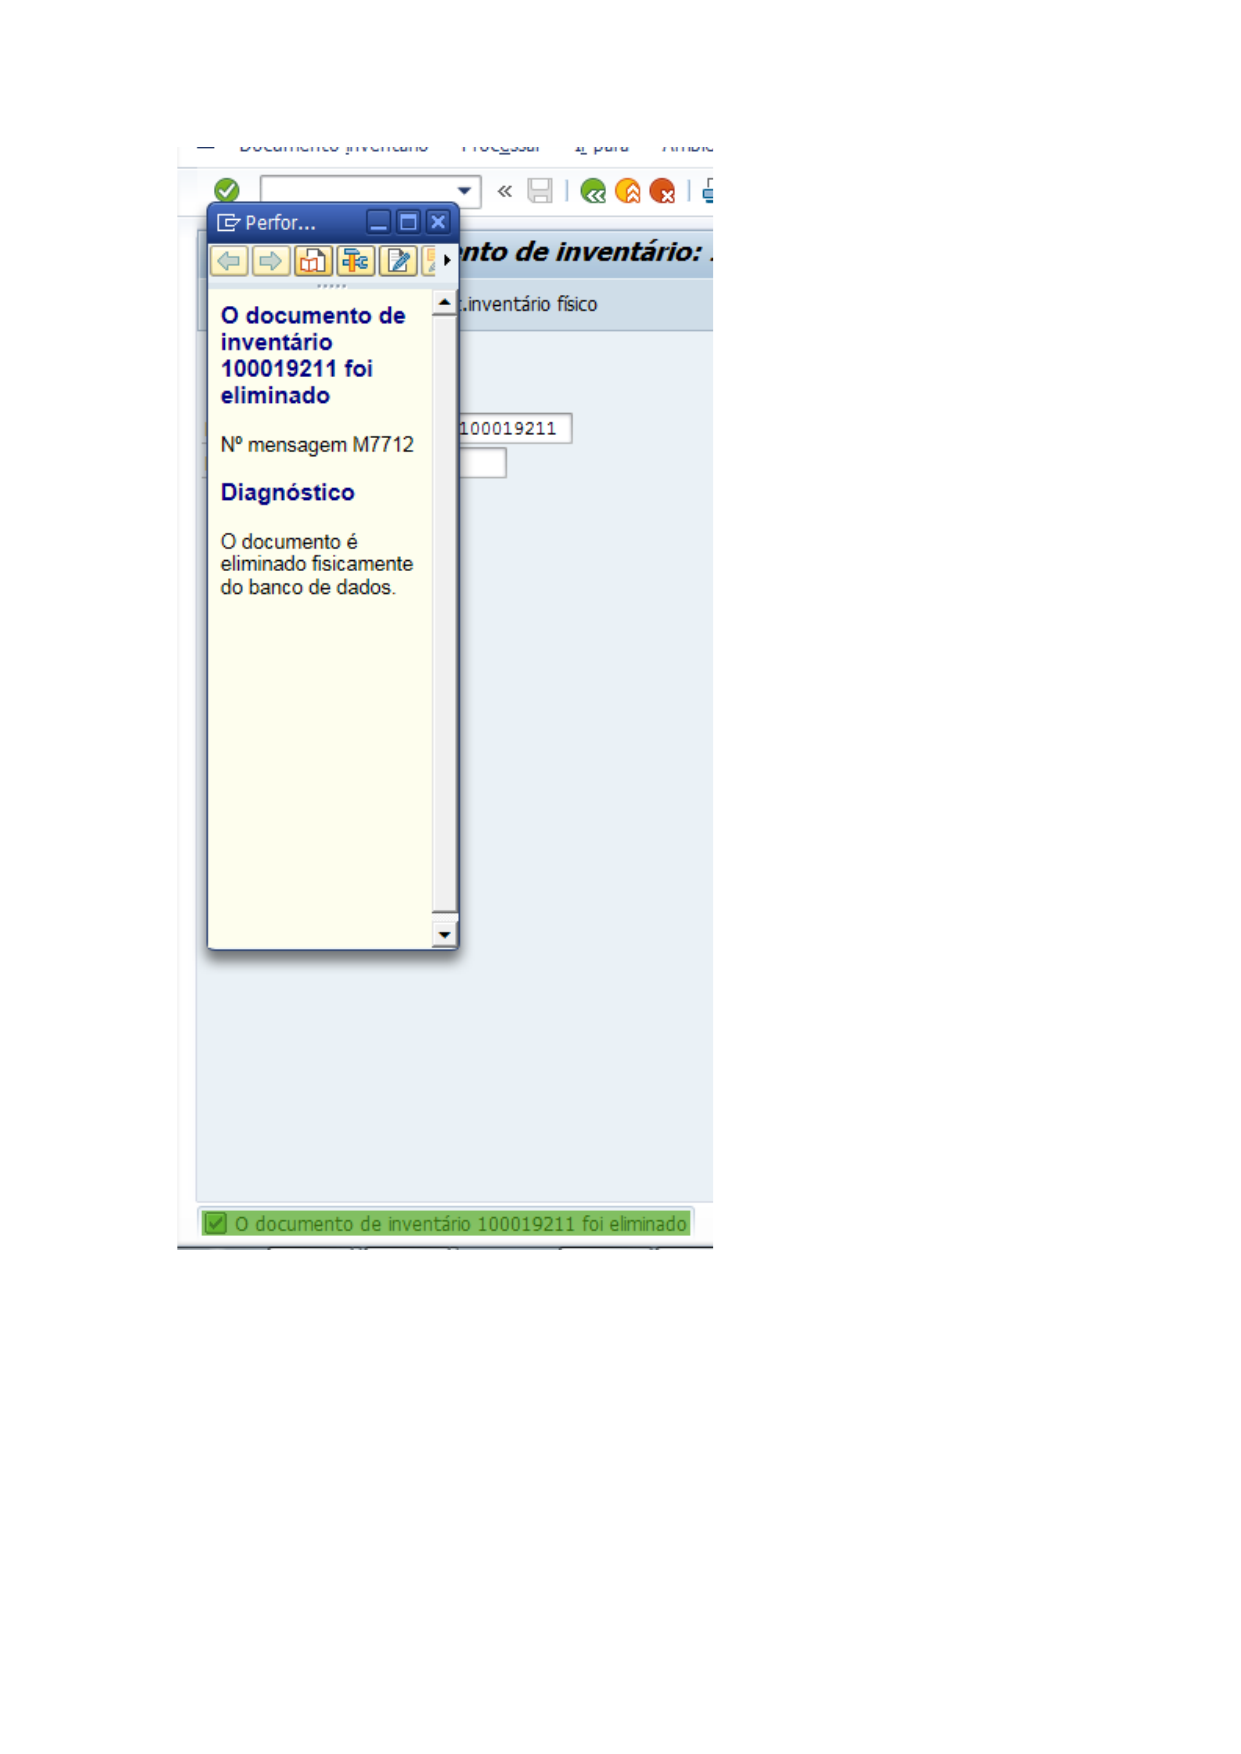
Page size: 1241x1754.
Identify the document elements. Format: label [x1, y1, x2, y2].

picture [177, 147, 714, 1250]
